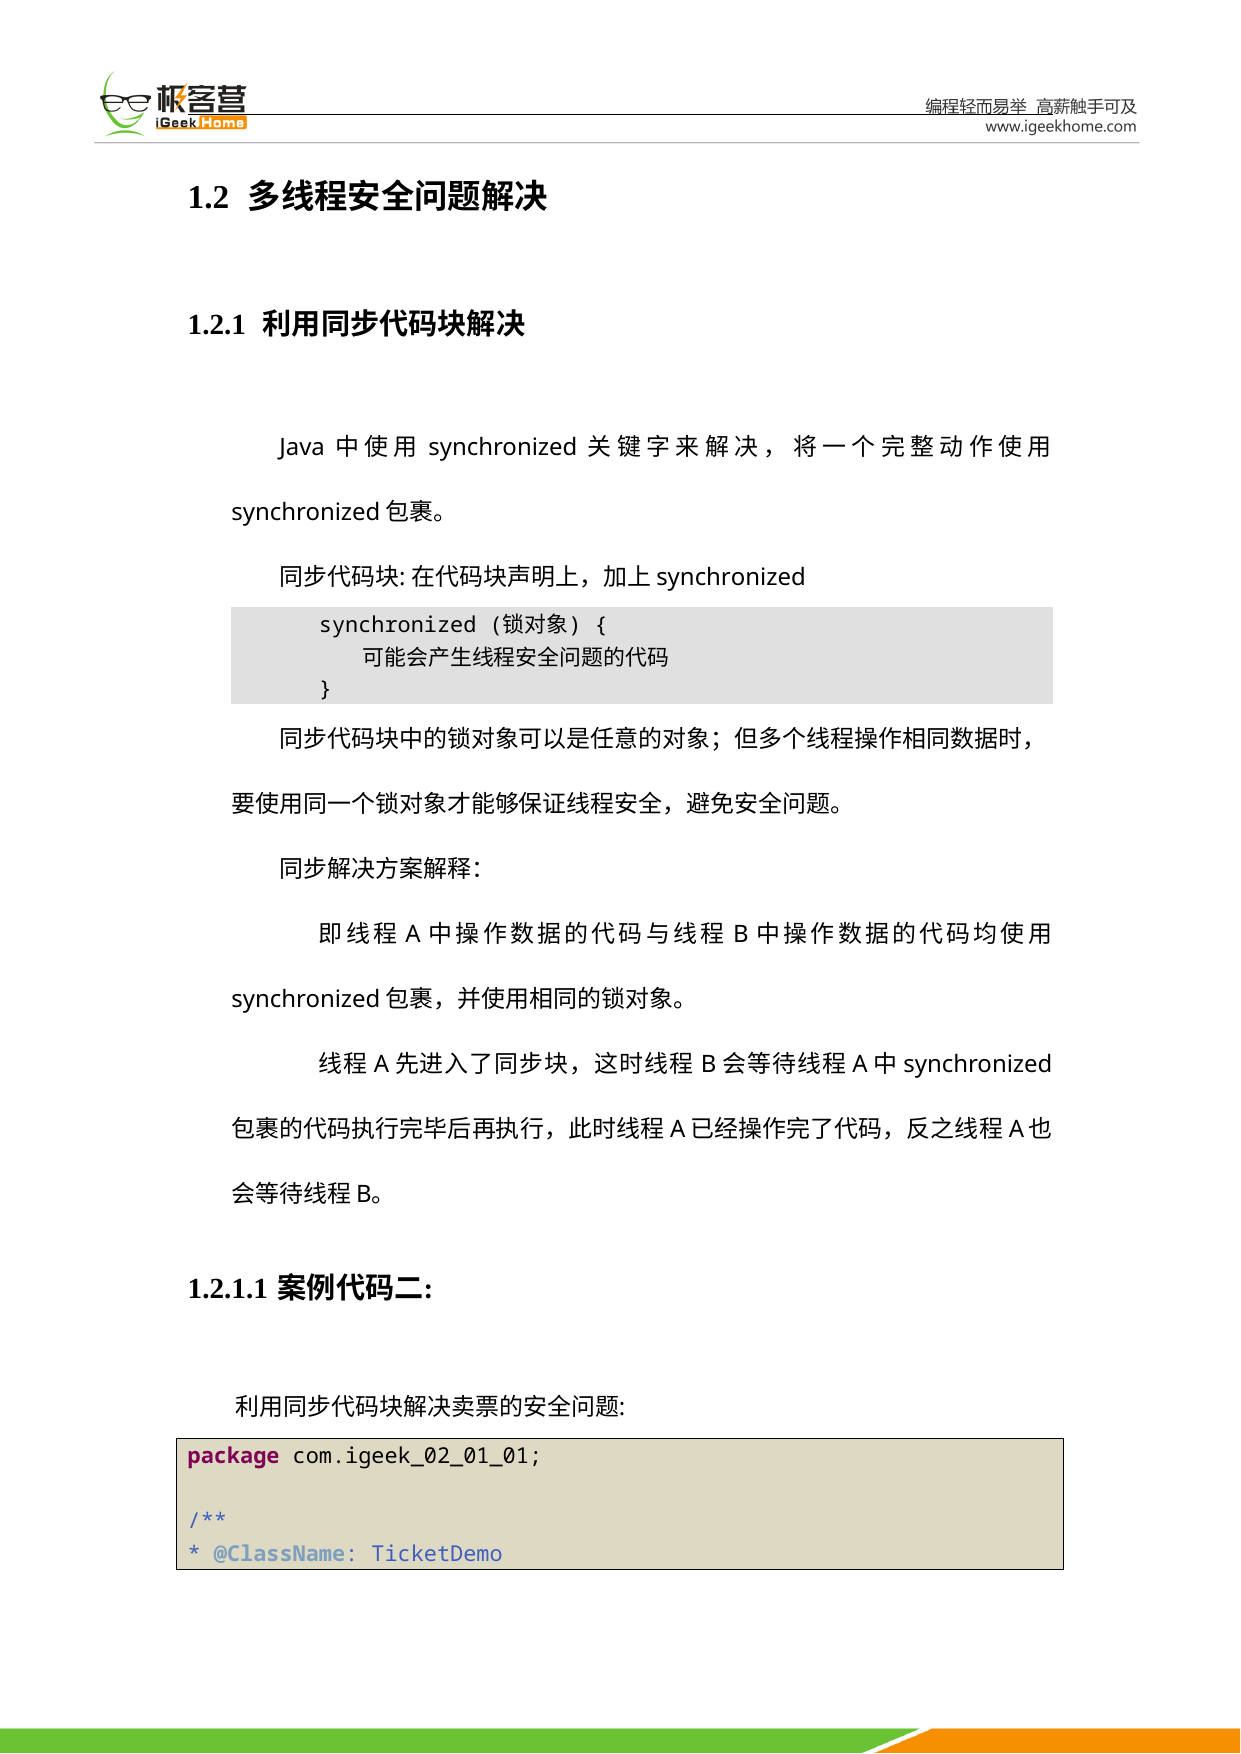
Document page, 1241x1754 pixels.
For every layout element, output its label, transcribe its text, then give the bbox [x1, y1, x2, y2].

text synchronized (锁对象) { [231, 607, 1053, 639]
text 同步代码块中的锁对象可以是任意的对象；但多个线程操作相同数据时，要使用同一个锁对象才能够保证线程安全，避免安全问题。 [231, 704, 1053, 834]
text 线程A先进入了同步块，这时线程B会等待线程A中synchronized包裹的代码执行完毕后再执行，此时线程A已经操作完了代码，反之线程A也会等待线程B。 [231, 1029, 1053, 1224]
text Java中使用synchronized关键字来解决，将一个完整动作使用synchronized包裹。 [231, 412, 1053, 542]
text 即线程A中操作数据的代码与线程B中操作数据的代码均使用synchronized包裹，并使用相同的锁对象。 [231, 899, 1053, 1029]
text 可能会产生线程安全问题的代码 [231, 639, 1053, 672]
subtitle 多线程安全问题解决 [187, 162, 1053, 227]
subtitle 案例代码二: [187, 1254, 1053, 1319]
text } [231, 672, 1053, 704]
picture [0, 1690, 1241, 1753]
text 同步解决方案解释： [231, 834, 1053, 899]
text 同步代码块: 在代码块声明上，加上synchronized [231, 542, 1053, 607]
picture [0, 1, 1241, 151]
text 利用同步代码块解决卖票的安全问题: [187, 1373, 1053, 1438]
subtitle 利用同步代码块解决 [187, 289, 1053, 354]
